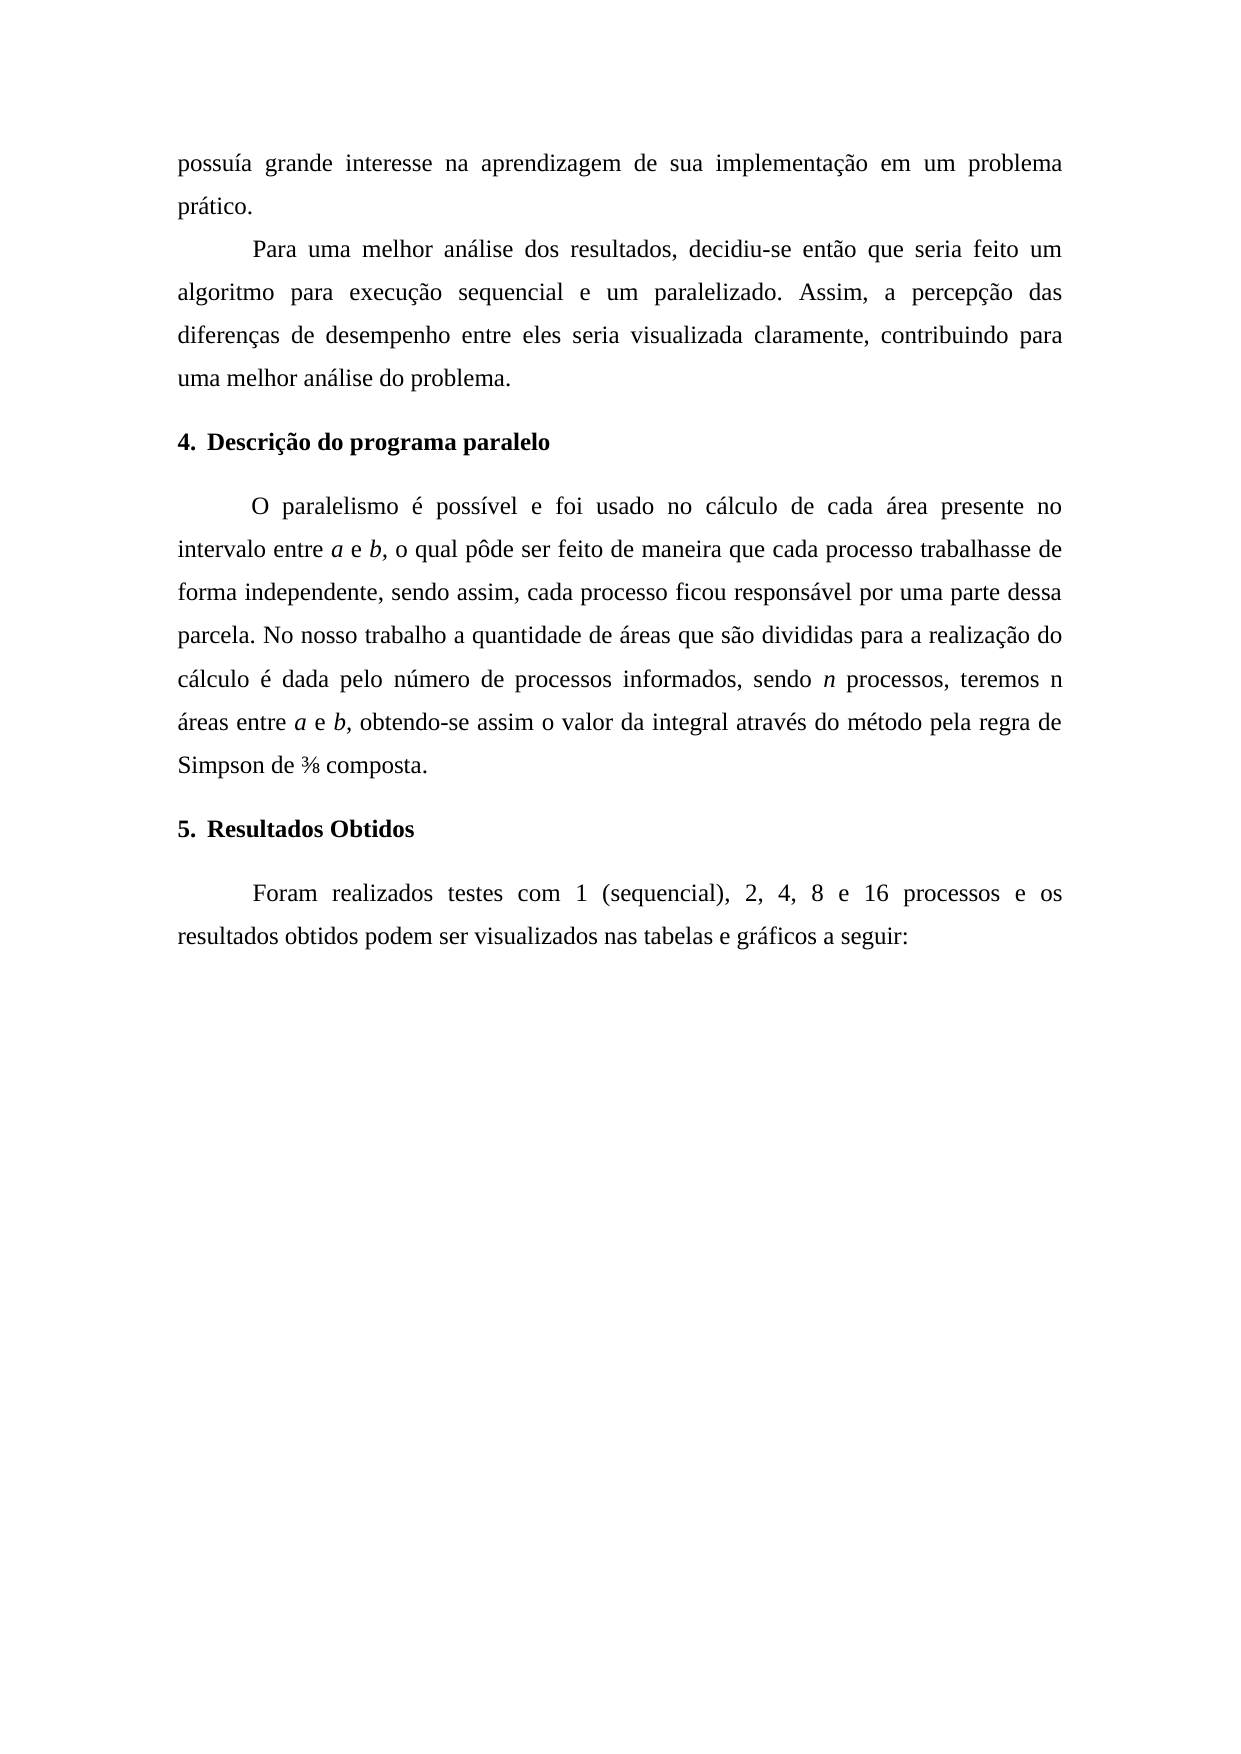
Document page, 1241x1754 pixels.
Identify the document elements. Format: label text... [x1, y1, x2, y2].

list Descrição do programa paralelo [177, 427, 1063, 456]
text Foram realizados testes com 1 (sequencial), 2, 4, 8 e 16 processos e os resultados obtidos podem ser visualizados nas tabelas e gráficos a seguir: [177, 878, 1063, 950]
text Para uma melhor análise dos resultados, decidiu-se então que seria feito um algoritmo para execução sequencial e um paralelizado. Assim, a percepção das diferenças de desempenho entre eles seria visualizada claramente, contribuindo para uma melhor análise do problema. [177, 234, 1063, 392]
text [177, 148, 1063, 219]
list Resultados Obtidos [177, 814, 1063, 843]
text O paralelismo é possível e foi usado no cálculo de cada área presente no intervalo entre a e b, o qual pôde ser feito de maneira que cada processo trabalhasse de forma independente, sendo assim, cada processo ficou responsável por uma parte dessa parcela. No nosso trabalho a quantidade de áreas que são divididas para a realização do cálculo é dada pelo número de processos informados, sendo n processos, teremos n áreas entre a e b, obtendo-se assim o valor da integral através do método pela regra de Simpson de ⅜ composta. [177, 491, 1063, 779]
